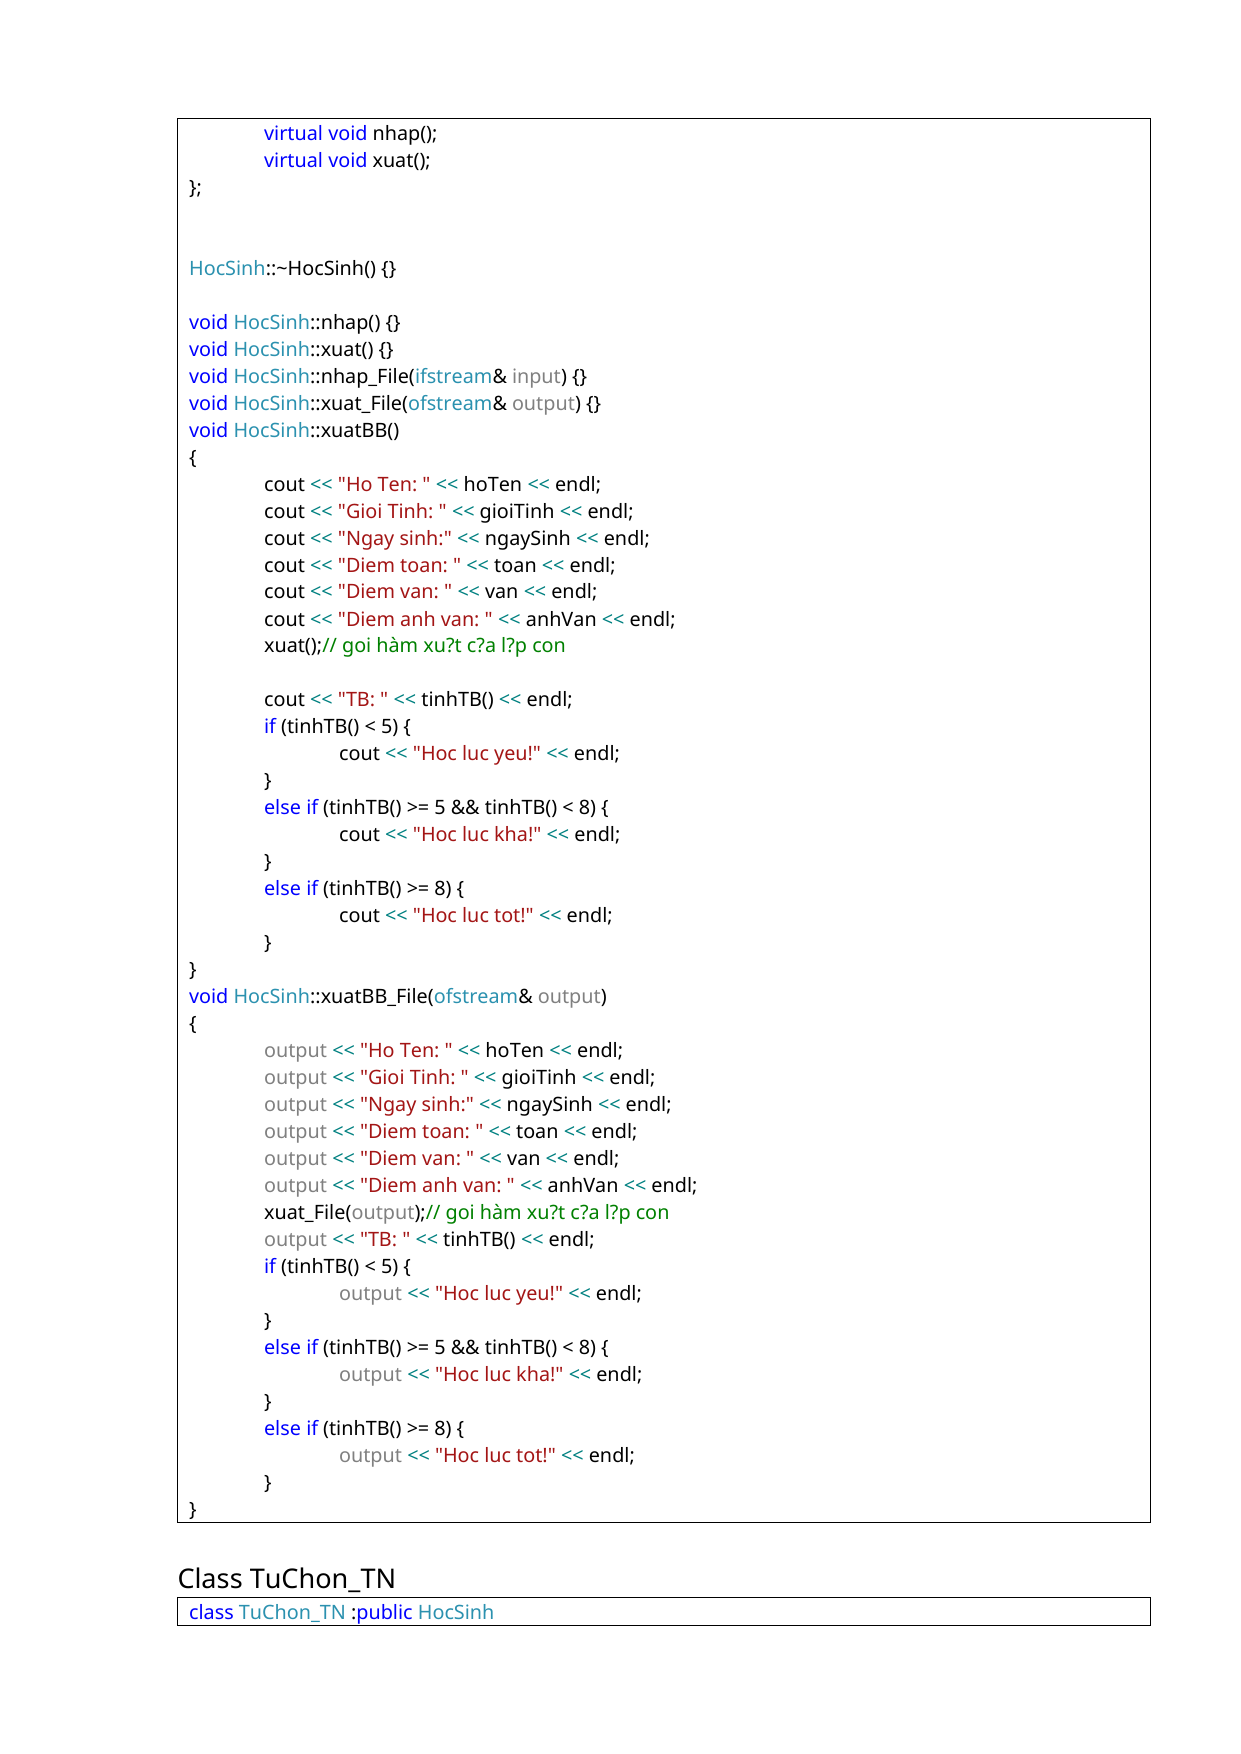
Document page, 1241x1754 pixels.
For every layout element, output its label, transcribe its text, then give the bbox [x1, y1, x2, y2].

text Class TuChon_TN [177, 1560, 1151, 1597]
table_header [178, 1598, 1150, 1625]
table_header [178, 119, 1150, 1522]
